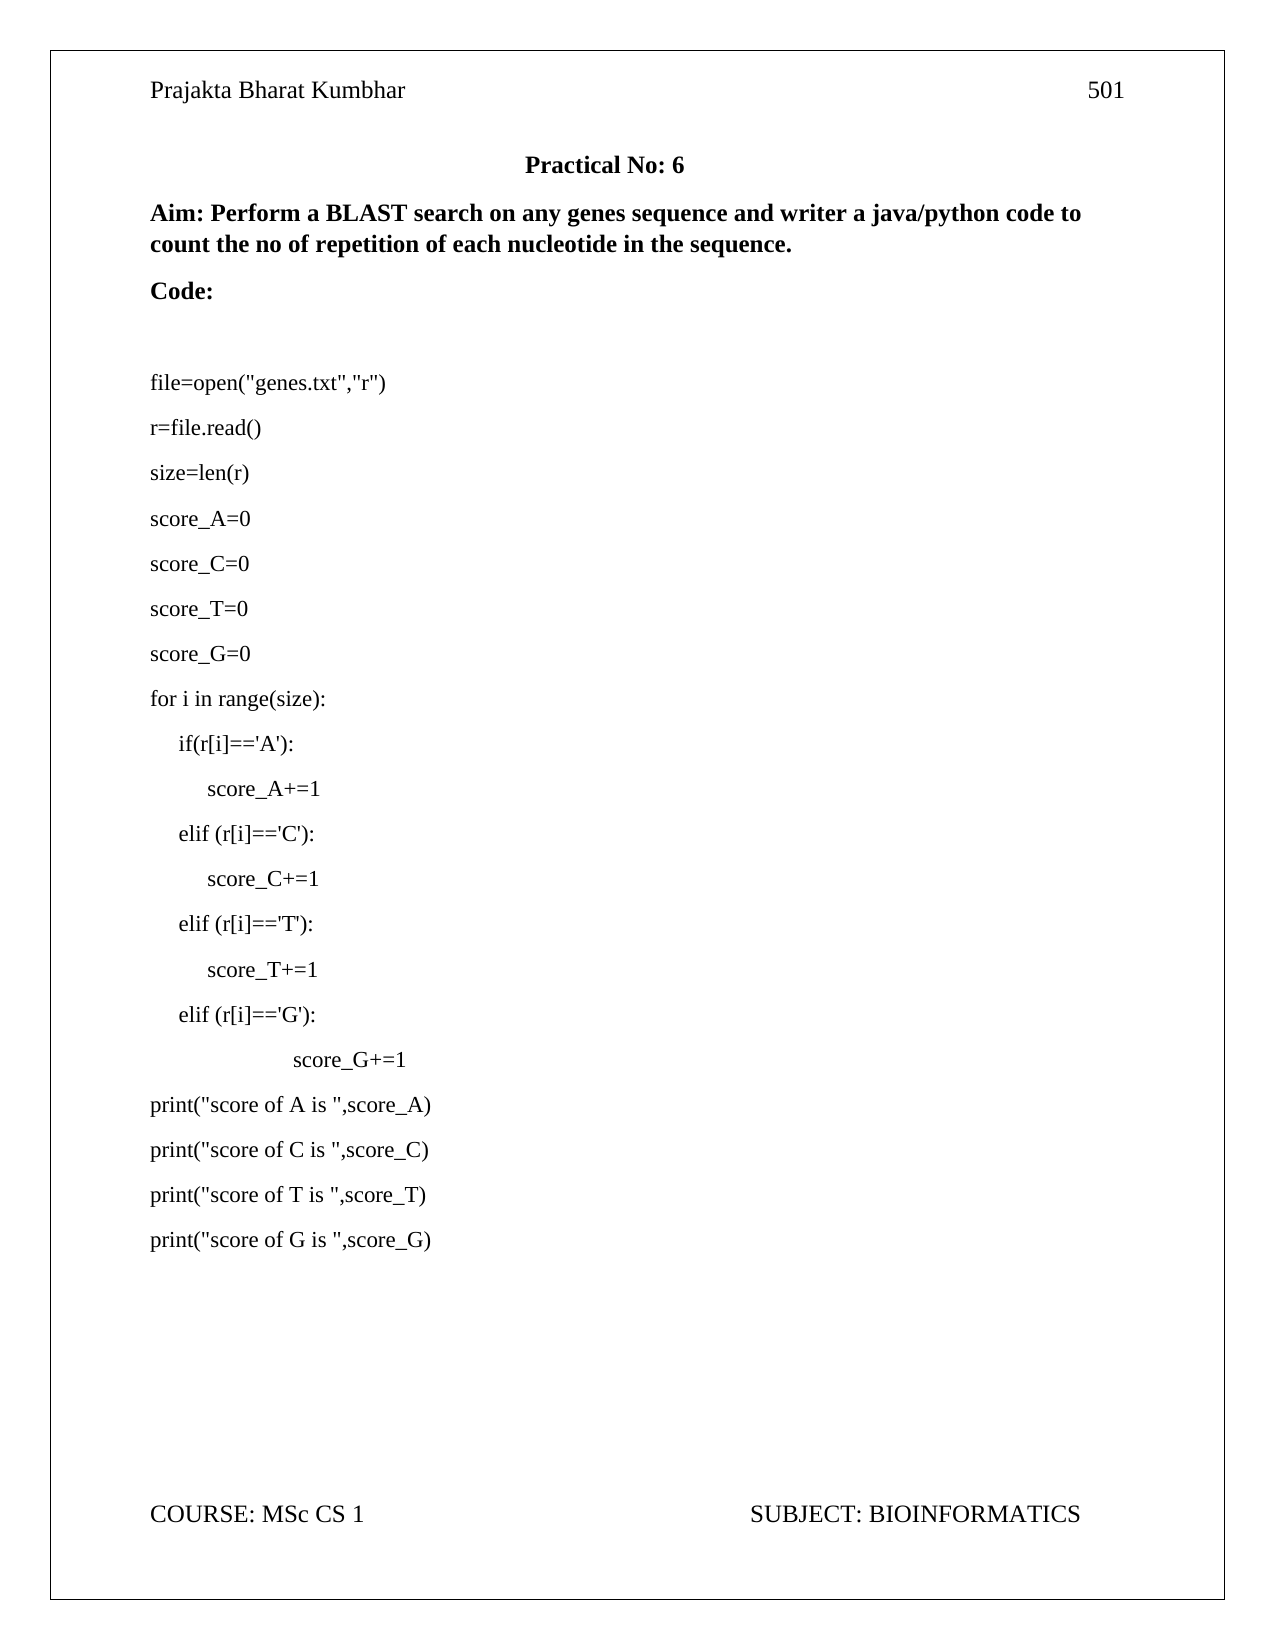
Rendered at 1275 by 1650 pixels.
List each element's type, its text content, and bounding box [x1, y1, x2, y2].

text size=len(r) [150, 459, 1125, 486]
text elif (r[i]=='G'): [150, 1001, 1125, 1027]
text score_G+=1 [150, 1046, 1125, 1072]
text r=file.read() [150, 414, 1125, 441]
text score_A+=1 [150, 775, 1125, 802]
text for i in range(size): [150, 685, 1125, 711]
text print("score of A is ",score_A) [150, 1091, 1125, 1117]
text score_A=0 [150, 504, 1125, 531]
text Practical No: 6 [150, 150, 1125, 179]
text print("score of C is ",score_C) [150, 1136, 1125, 1162]
text file=open("genes.txt","r") [150, 369, 1125, 396]
text score_C+=1 [150, 865, 1125, 892]
text Code: [150, 276, 1125, 305]
text Aim: Perform a BLAST search on any genes sequence and writer a java/python code to count the no of repetition of each nucleotide in the sequence. [150, 198, 1125, 257]
text if(r[i]=='A'): [150, 730, 1125, 756]
text elif (r[i]=='T'): [150, 911, 1125, 937]
text elif (r[i]=='C'): [150, 820, 1125, 847]
text score_C=0 [150, 550, 1125, 576]
text score_G=0 [150, 640, 1125, 666]
text print("score of G is ",score_G) [150, 1226, 1125, 1253]
text score_T=0 [150, 595, 1125, 621]
text score_T+=1 [150, 956, 1125, 982]
text print("score of T is ",score_T) [150, 1181, 1125, 1207]
